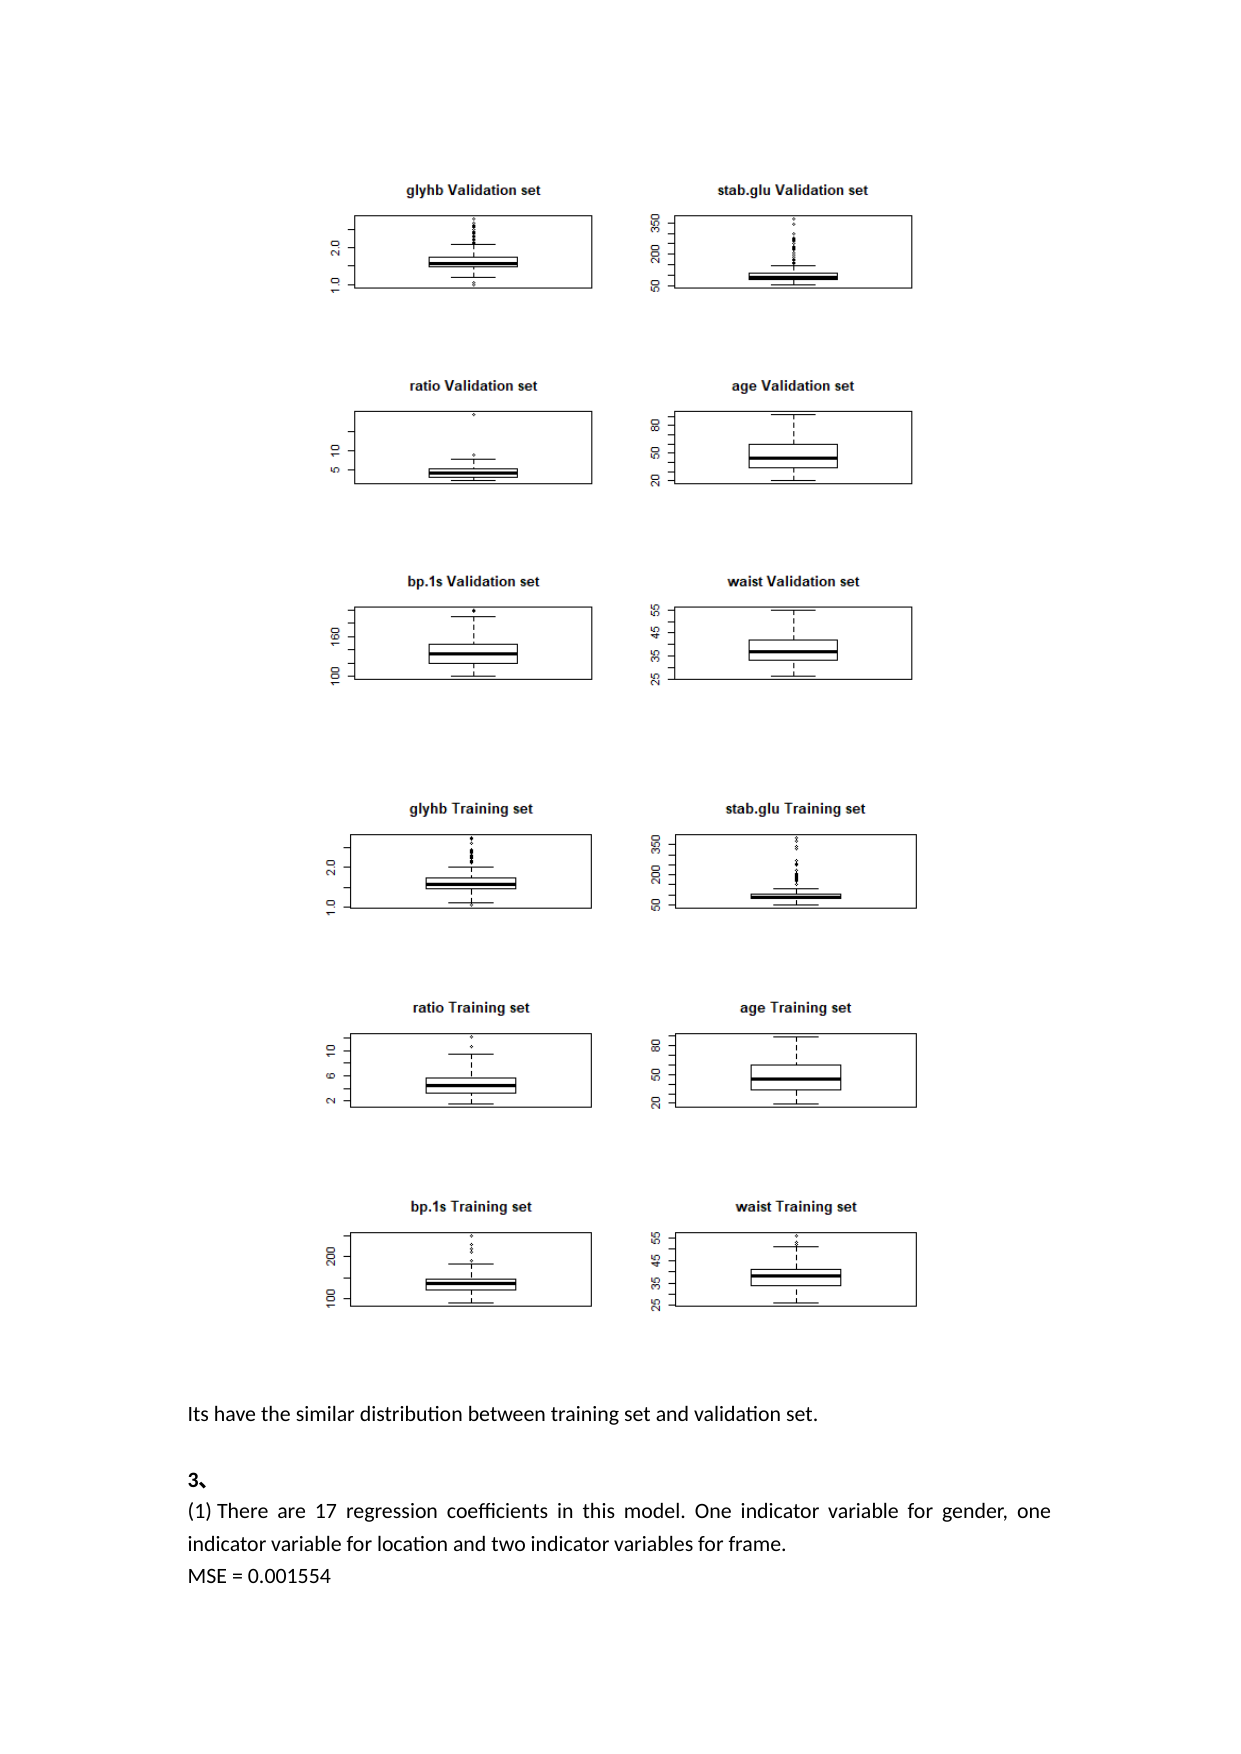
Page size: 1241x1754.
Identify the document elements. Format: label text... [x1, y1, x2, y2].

list MSE = 0.001554 [187, 1559, 1053, 1592]
picture [300, 162, 940, 748]
list There are 17 regression coefficients in this model. One indicator variable for gender, one indicator variable for location and two indicator variables for frame. [187, 1494, 1053, 1559]
list Its have the similar distribution between training set and validation set. [187, 1397, 1053, 1429]
picture [295, 779, 945, 1376]
list 3、 [187, 1462, 1053, 1494]
